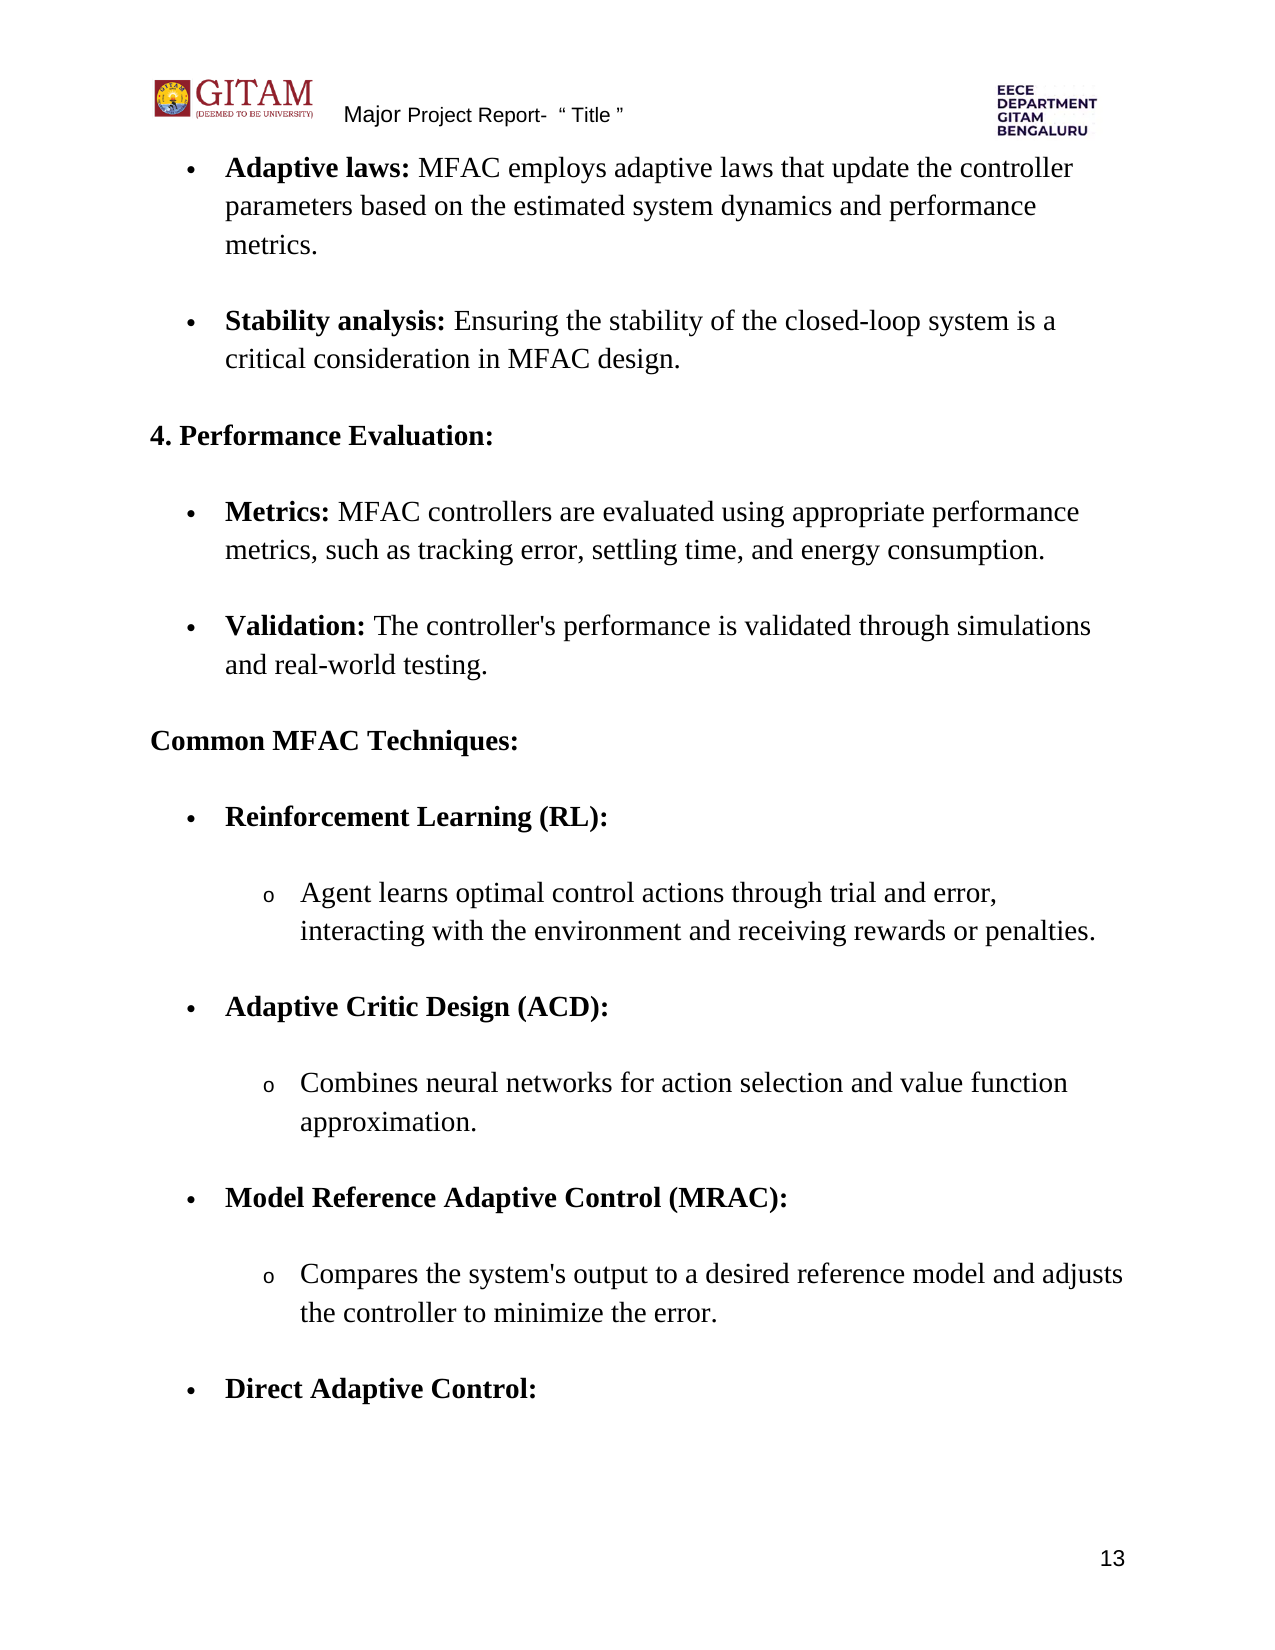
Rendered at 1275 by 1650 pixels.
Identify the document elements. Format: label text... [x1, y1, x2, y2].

subtitle Adaptive Critic Design (ACD): [187, 989, 1125, 1023]
subtitle Common MFAC Techniques: [150, 723, 1125, 756]
picture [150, 75, 318, 123]
subtitle Model Reference Adaptive Control (MRAC): [187, 1180, 1125, 1214]
subtitle Agent learns optimal control actions through trial and error, interacting with the environment and receiving rewards or penalties. [262, 875, 1125, 947]
subtitle Combines neural networks for action selection and value function approximation. [262, 1066, 1125, 1138]
subtitle Adaptive laws: MFAC employs adaptive laws that update the controller parameters based on the estimated system dynamics and performance metrics. [187, 150, 1125, 261]
subtitle 4. Performance Evaluation: [150, 418, 1125, 451]
subtitle Metrics: MFAC controllers are evaluated using appropriate performance metrics, such as tracking error, settling time, and energy consumption. [187, 494, 1125, 566]
picture [993, 78, 1105, 141]
subtitle Reinforcement Learning (RL): [187, 799, 1125, 832]
subtitle Direct Adaptive Control: [187, 1371, 1125, 1404]
subtitle Compares the system's output to a desired reference model and adjusts the controller to minimize the error. [262, 1256, 1125, 1328]
subtitle Validation: The controller's performance is validated through simulations and real-world testing. [187, 608, 1125, 680]
subtitle Stability analysis: Ensuring the stability of the closed-loop system is a critical consideration in MFAC design. [187, 303, 1125, 375]
